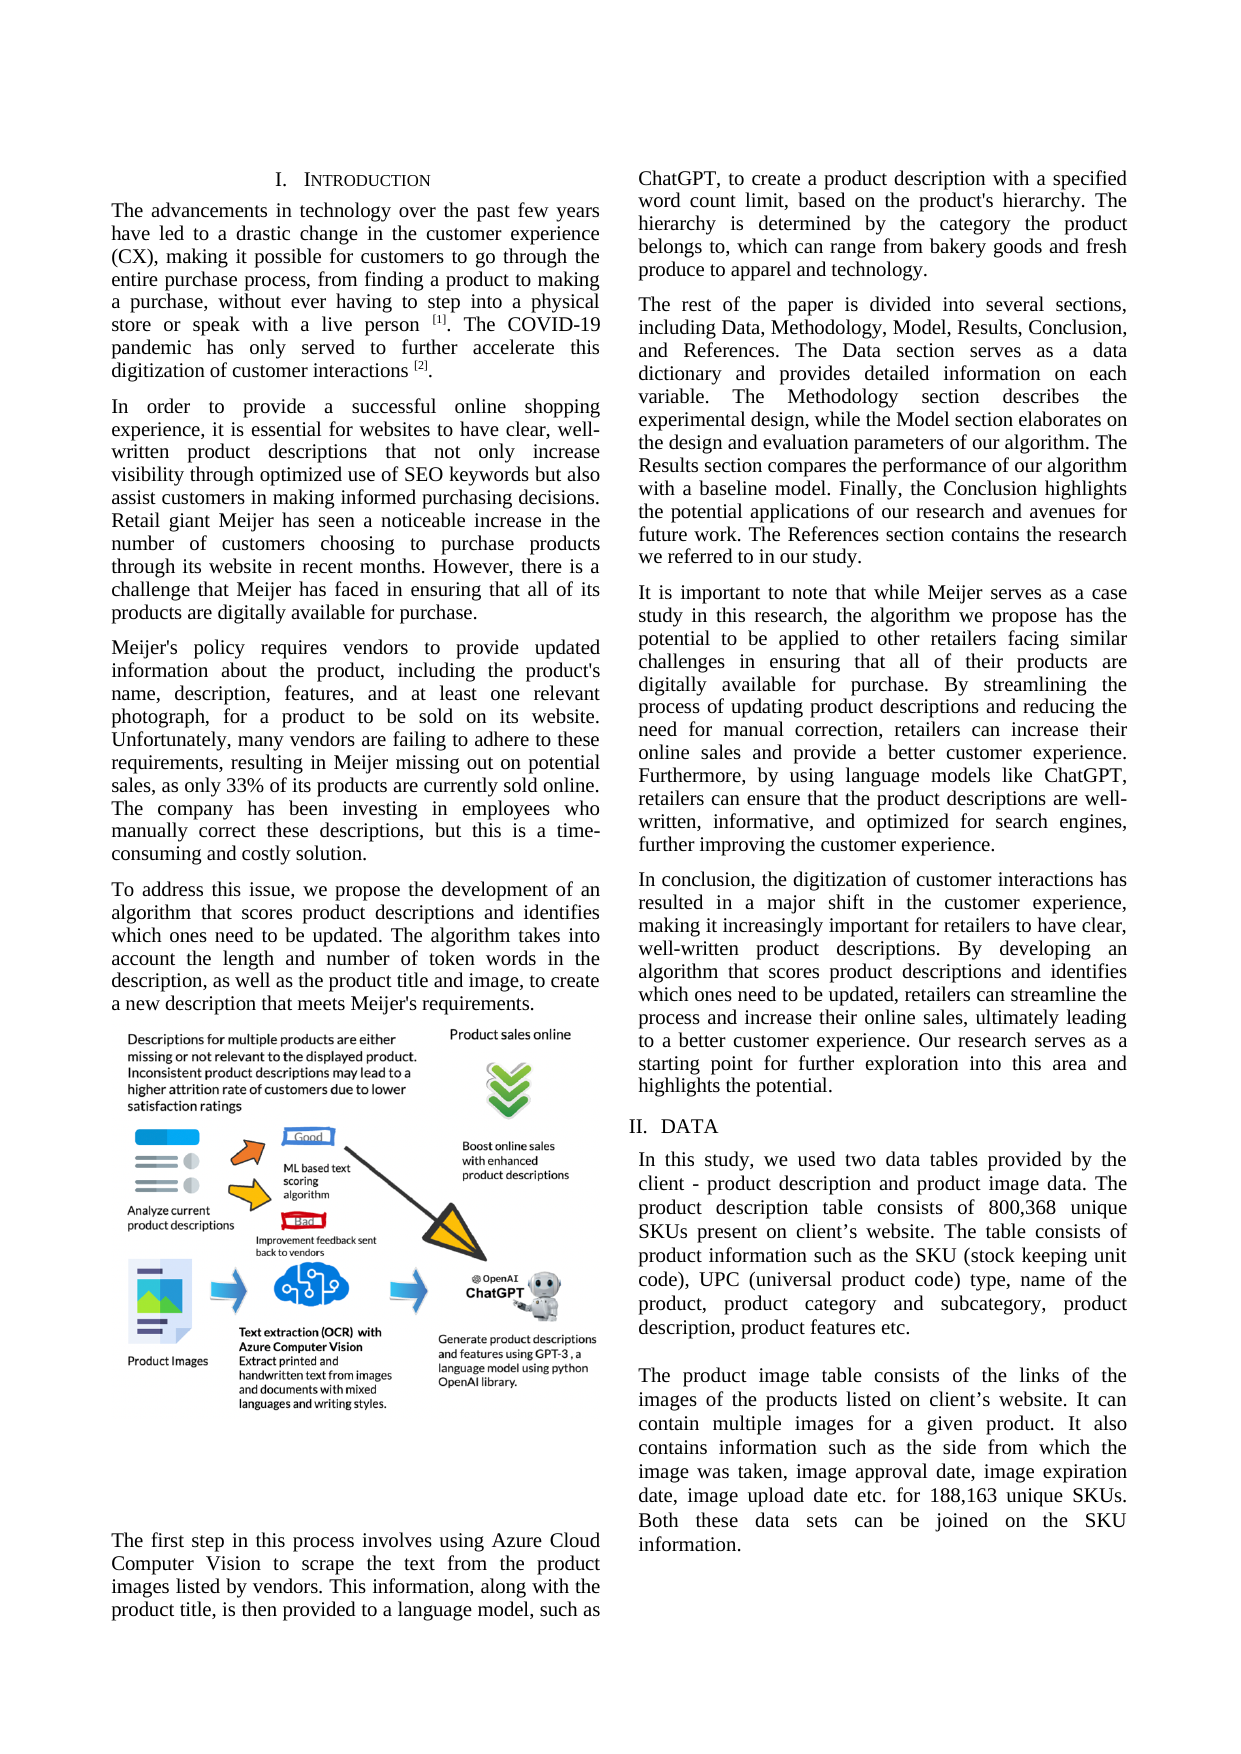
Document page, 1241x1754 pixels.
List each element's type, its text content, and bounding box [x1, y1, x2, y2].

text In order to provide a successful online shopping experience, it is essential for websites to have clear, well-written product descriptions that not only increase visibility through optimized use of SEO keywords but also assist customers in making informed purchasing decisions. Retail giant Meijer has seen a noticeable increase in the number of customers choosing to purchase products through its website in recent months. However, there is a challenge that Meijer has faced in ensuring that all of its products are digitally available for purchase. [111, 395, 601, 624]
subtitle DATA [638, 1114, 1128, 1138]
text Meijer's policy requires vendors to provide updated information about the product, including the product's name, description, features, and at least one relevant photograph, for a product to be sold on its website. Unfortunately, many vendors are failing to adhere to these requirements, resulting in Meijer missing out on potential sales, as only 33% of its products are currently sold online. The company has been investing in employees who manually correct these descriptions, but this is a time-consuming and costly solution. [111, 636, 601, 865]
text The advancements in technology over the past few years have led to a drastic change in the customer experience (CX), making it possible for customers to go through the entire purchase process, from finding a product to making a purchase, without ever having to step into a physical store or speak with a live person [1]. The COVID-19 pandemic has only served to further accelerate this digitization of customer interactions [2]. [111, 199, 601, 382]
picture [111, 1015, 600, 1419]
text The rest of the paper is divided into several sections, including Data, Methodology, Model, Results, Conclusion, and References. The Data section serves as a data dictionary and provides detailed information on each variable. The Methodology section describes the experimental design, while the Model section elaborates on the design and evaluation parameters of our algorithm. The Results section compares the performance of our algorithm with a baseline model. Finally, the Conclusion highlights the potential applications of our research and avenues for future work. The References section contains the research we referred to in our study. [638, 294, 1128, 568]
text To address this issue, we propose the development of an algorithm that scores product descriptions and identifies which ones need to be updated. The algorithm takes into account the length and number of token words in the description, as well as the product title and image, to create a new description that meets Meijer's requirements. [111, 878, 601, 1015]
text In conclusion, the digitization of customer interactions has resulted in a major shift in the customer experience, making it increasingly important for retailers to have clear, well-written product descriptions. By developing an algorithm that scores product descriptions and identifies which ones need to be updated, retailers can streamline the process and increase their online sales, ultimately leading to a better customer experience. Our research serves as a starting point for further exploration into this area and highlights the potential. [638, 868, 1128, 1097]
text The first step in this process involves using Azure Cloud Computer Vision to scrape the text from the product images listed by vendors. This information, along with the product title, is then provided to a language model, such as ChatGPT, to create a product description with a specified word count limit, based on the product's hierarchy. The hierarchy is determined by the category the product belongs to, which can range from bakery goods and fresh produce to apparel and technology. [111, 1529, 601, 1621]
text The product image table consists of the links of the images of the products listed on client’s website. It can contain multiple images for a given product. It also contains information such as the side from which the image was taken, image approval date, image expiration date, image upload date etc. for 188,163 unique SKUs. Both these data sets can be joined on the SKU information. [638, 1363, 1128, 1556]
subtitle Introduction [111, 167, 601, 191]
text In this study, we used two data tables provided by the client - product description and product image data. The product description table consists of 800,368 unique SKUs present on client’s website. The table consists of product information such as the SKU (stock keeping unit code), UPC (universal product code) type, name of the product, product category and subcategory, product description, product features etc. [638, 1147, 1128, 1339]
text It is important to note that while Meijer serves as a case study in this research, the algorithm we propose has the potential to be applied to other retailers facing similar challenges in ensuring that all of their products are digitally available for purchase. By streamlining the process of updating product descriptions and reducing the need for manual correction, retailers can increase their online sales and provide a better customer experience. Furthermore, by using language models like ChatGPT, retailers can ensure that the product descriptions are well-written, informative, and optimized for search engines, further improving the customer experience. [638, 581, 1128, 856]
text The first step in this process involves using Azure Cloud Computer Vision to scrape the text from the product images listed by vendors. This information, along with the product title, is then provided to a language model, such as ChatGPT, to create a product description with a specified word count limit, based on the product's hierarchy. The hierarchy is determined by the category the product belongs to, which can range from bakery goods and fresh produce to apparel and technology. [638, 167, 1128, 281]
